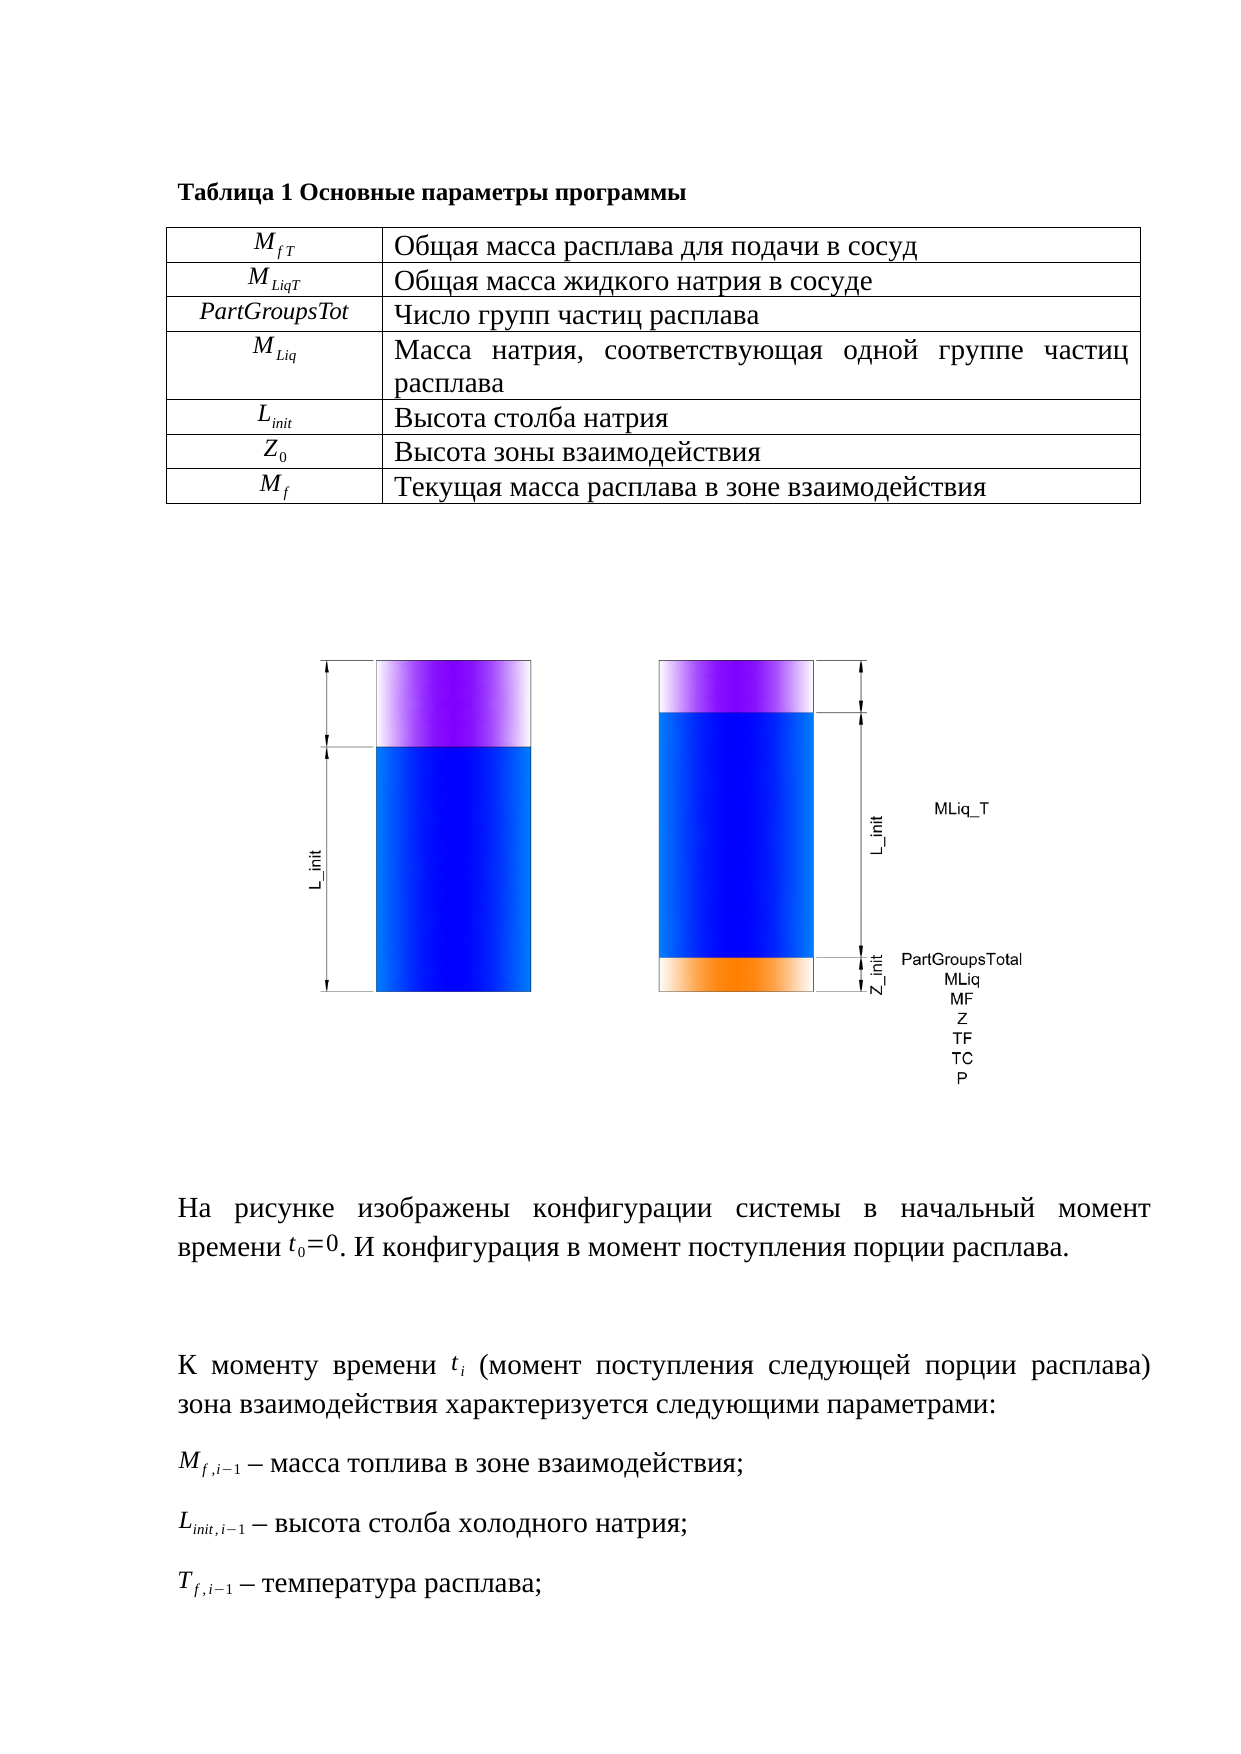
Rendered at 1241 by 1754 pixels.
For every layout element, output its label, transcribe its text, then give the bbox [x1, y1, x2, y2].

text К моменту времени (момент поступления следующей порции расплава) зона взаимодействия характеризуется следующими параметрами: [177, 1347, 1152, 1419]
table_cell Высота столба натрия [383, 400, 1140, 433]
text – масса топлива в зоне взаимодействия; [177, 1445, 1152, 1479]
picture [177, 622, 1152, 1106]
table_cell [167, 263, 382, 296]
table_cell [167, 435, 382, 468]
table_cell Текущая масса расплава в зоне взаимодействия [383, 469, 1140, 503]
table_header Общая масса расплава для подачи в сосуд [383, 228, 1140, 262]
text – высота столба холодного натрия; [177, 1505, 1152, 1539]
table_cell [167, 297, 382, 331]
table_header [167, 228, 382, 262]
text – температура расплава; [177, 1565, 1152, 1599]
text На рисунке изображены конфигурации системы в начальный момент времени . И конфигурация в момент поступления порции расплава. [177, 1190, 1152, 1262]
table_cell Высота зоны взаимодействия [383, 435, 1140, 468]
table_cell Масса натрия, соответствующая одной группе частиц расплава [383, 332, 1140, 399]
table_cell Число групп частиц расплава [383, 297, 1140, 331]
table_cell [167, 332, 382, 399]
table_cell Общая масса жидкого натрия в сосуде [383, 263, 1140, 296]
table_cell [167, 400, 382, 433]
table_cell [167, 469, 382, 503]
